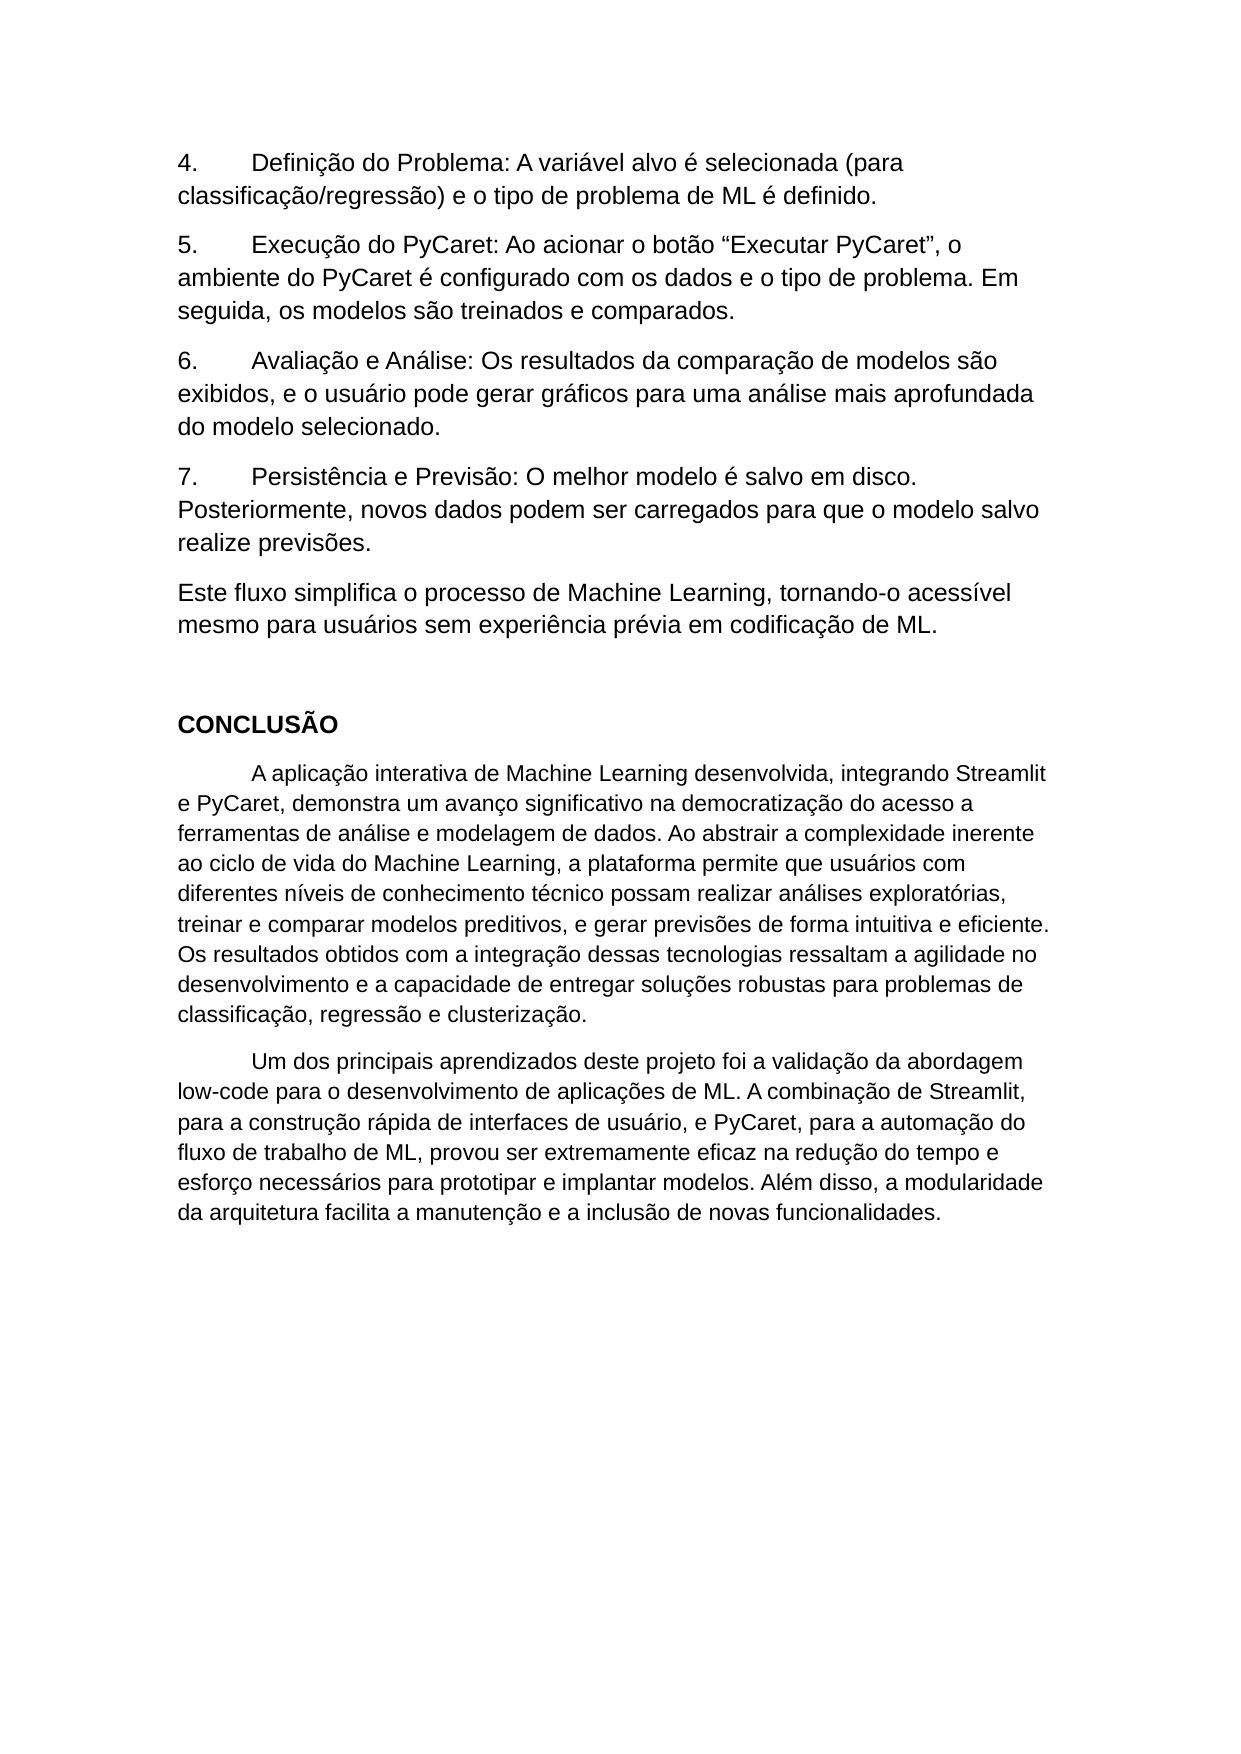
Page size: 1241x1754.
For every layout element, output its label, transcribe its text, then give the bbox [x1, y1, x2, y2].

text 7. Persistência e Previsão: O melhor modelo é salvo em disco. Posteriormente, novos dados podem ser carregados para que o modelo salvo realize previsões. [177, 462, 1063, 557]
text Este fluxo simplifica o processo de Machine Learning, tornando-o acessível mesmo para usuários sem experiência prévia em codificação de ML. [177, 577, 1063, 639]
text 4. Definição do Problema: A variável alvo é selecionada (para classificação/regressão) e o tipo de problema de ML é definido. [177, 148, 1063, 209]
text A aplicação interativa de Machine Learning desenvolvida, integrando Streamlit e PyCaret, demonstra um avanço significativo na democratização do acesso a ferramentas de análise e modelagem de dados. Ao abstrair a complexidade inerente ao ciclo de vida do Machine Learning, a plataforma permite que usuários com diferentes níveis de conhecimento técnico possam realizar análises exploratórias, treinar e comparar modelos preditivos, e gerar previsões de forma intuitiva e eficiente. Os resultados obtidos com a integração dessas tecnologias ressaltam a agilidade no desenvolvimento e a capacidade de entregar soluções robustas para problemas de classificação, regressão e clusterização. [177, 759, 1063, 1028]
text CONCLUSÃO [177, 710, 1063, 739]
text 6. Avaliação e Análise: Os resultados da comparação de modelos são exibidos, e o usuário pode gerar gráficos para uma análise mais aprofundada do modelo selecionado. [177, 346, 1063, 441]
text Um dos principais aprendizados deste projeto foi a validação da abordagem low-code para o desenvolvimento de aplicações de ML. A combinação de Streamlit, para a construção rápida de interfaces de usuário, e PyCaret, para a automação do fluxo de trabalho de ML, provou ser extremamente eficaz na redução do tempo e esforço necessários para prototipar e implantar modelos. Além disso, a modularidade da arquitetura facilita a manutenção e a inclusão de novas funcionalidades. [177, 1048, 1063, 1226]
text 5. Execução do PyCaret: Ao acionar o botão “Executar PyCaret”, o ambiente do PyCaret é configurado com os dados e o tipo de problema. Em seguida, os modelos são treinados e comparados. [177, 230, 1063, 325]
